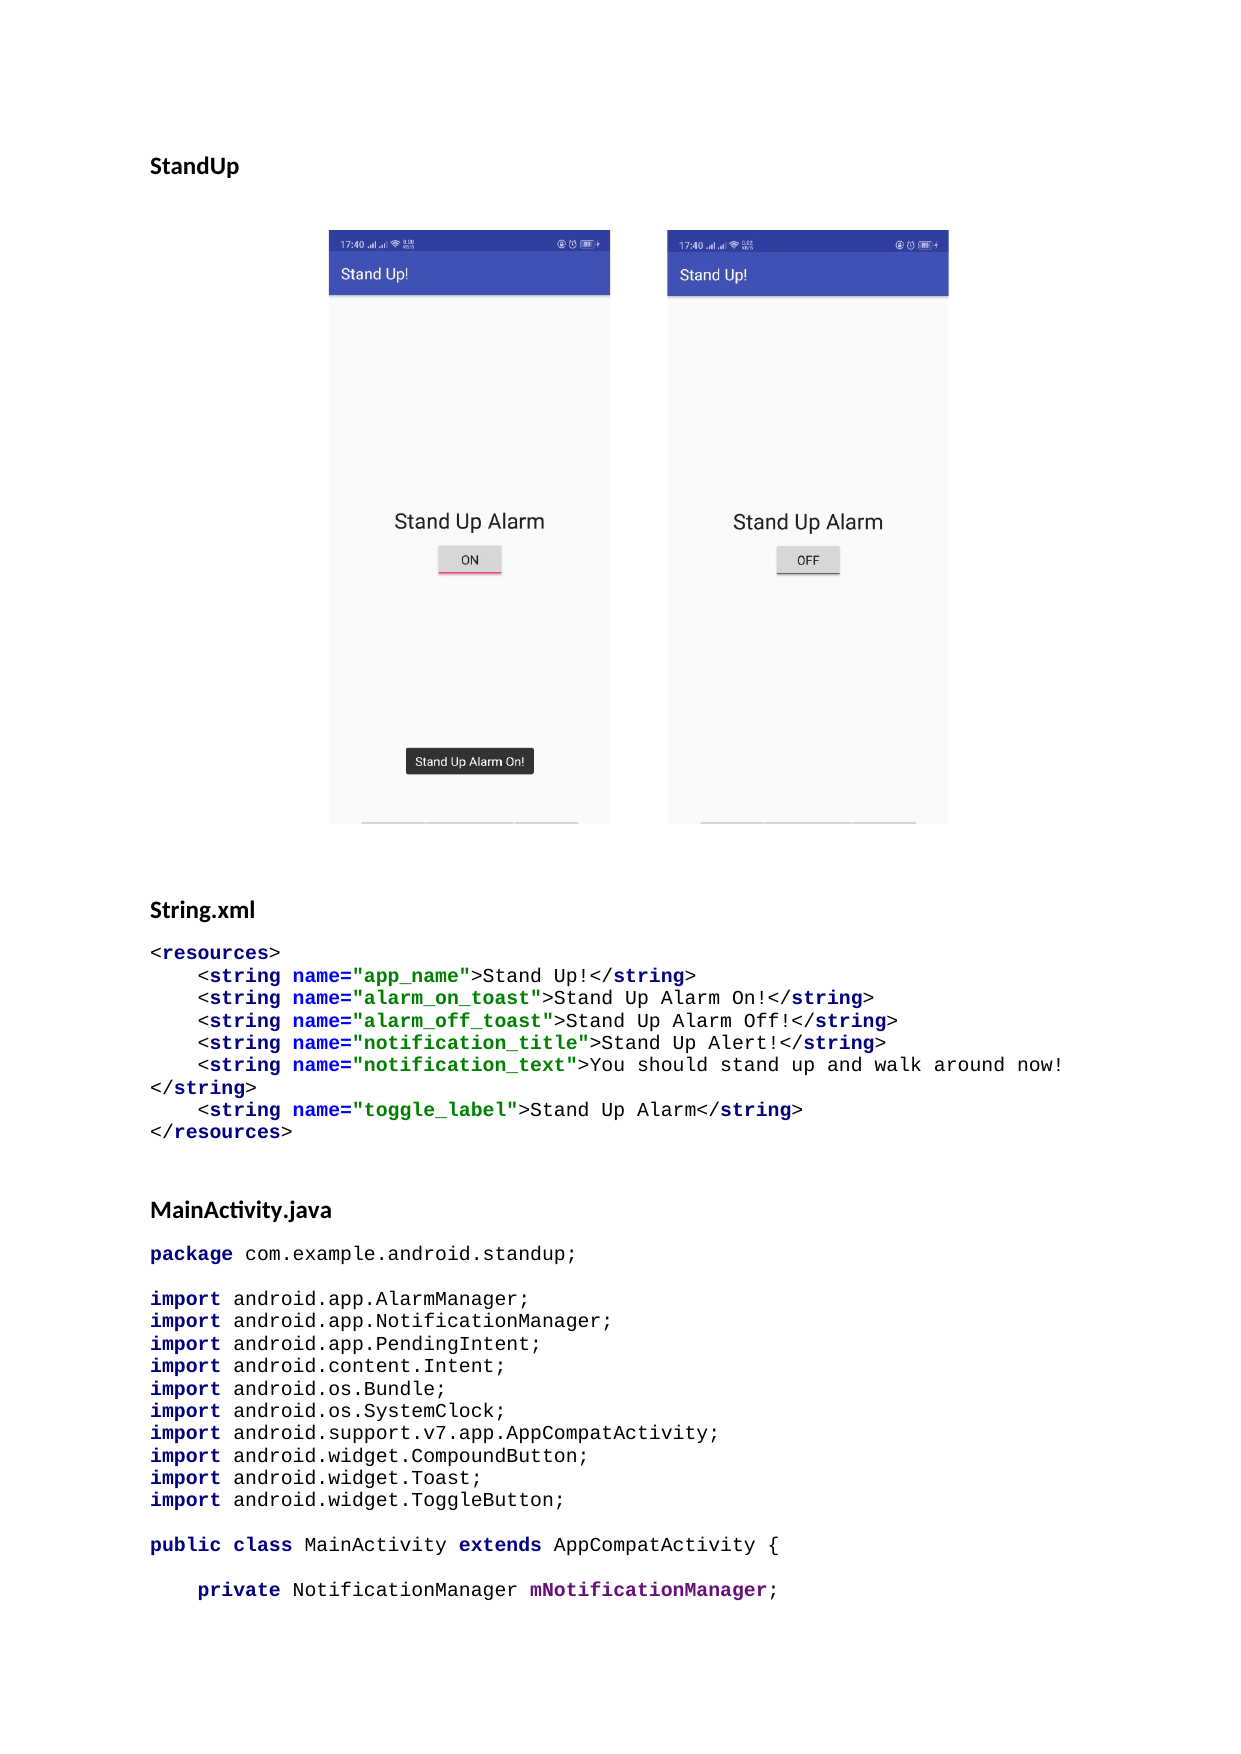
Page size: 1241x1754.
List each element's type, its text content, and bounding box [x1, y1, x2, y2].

picture [328, 230, 611, 824]
text String.xml [150, 894, 1090, 924]
text MainActivity.java [150, 1194, 1090, 1225]
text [150, 1244, 1090, 1602]
picture [667, 230, 949, 824]
text <resources> <string name="app_name">Stand Up!</string> <string name="alarm_on_toast">Stand Up Alarm On!</string> <string name="alarm_off_toast">Stand Up Alarm Off!</string> <string name="notification_title">Stand Up Alert!</string> <string name="notification_text">You should stand up and walk around now!</string> <string name="toggle_label">Stand Up Alarm</string> </resources> [150, 943, 1090, 1145]
text StandUp [150, 150, 1090, 181]
